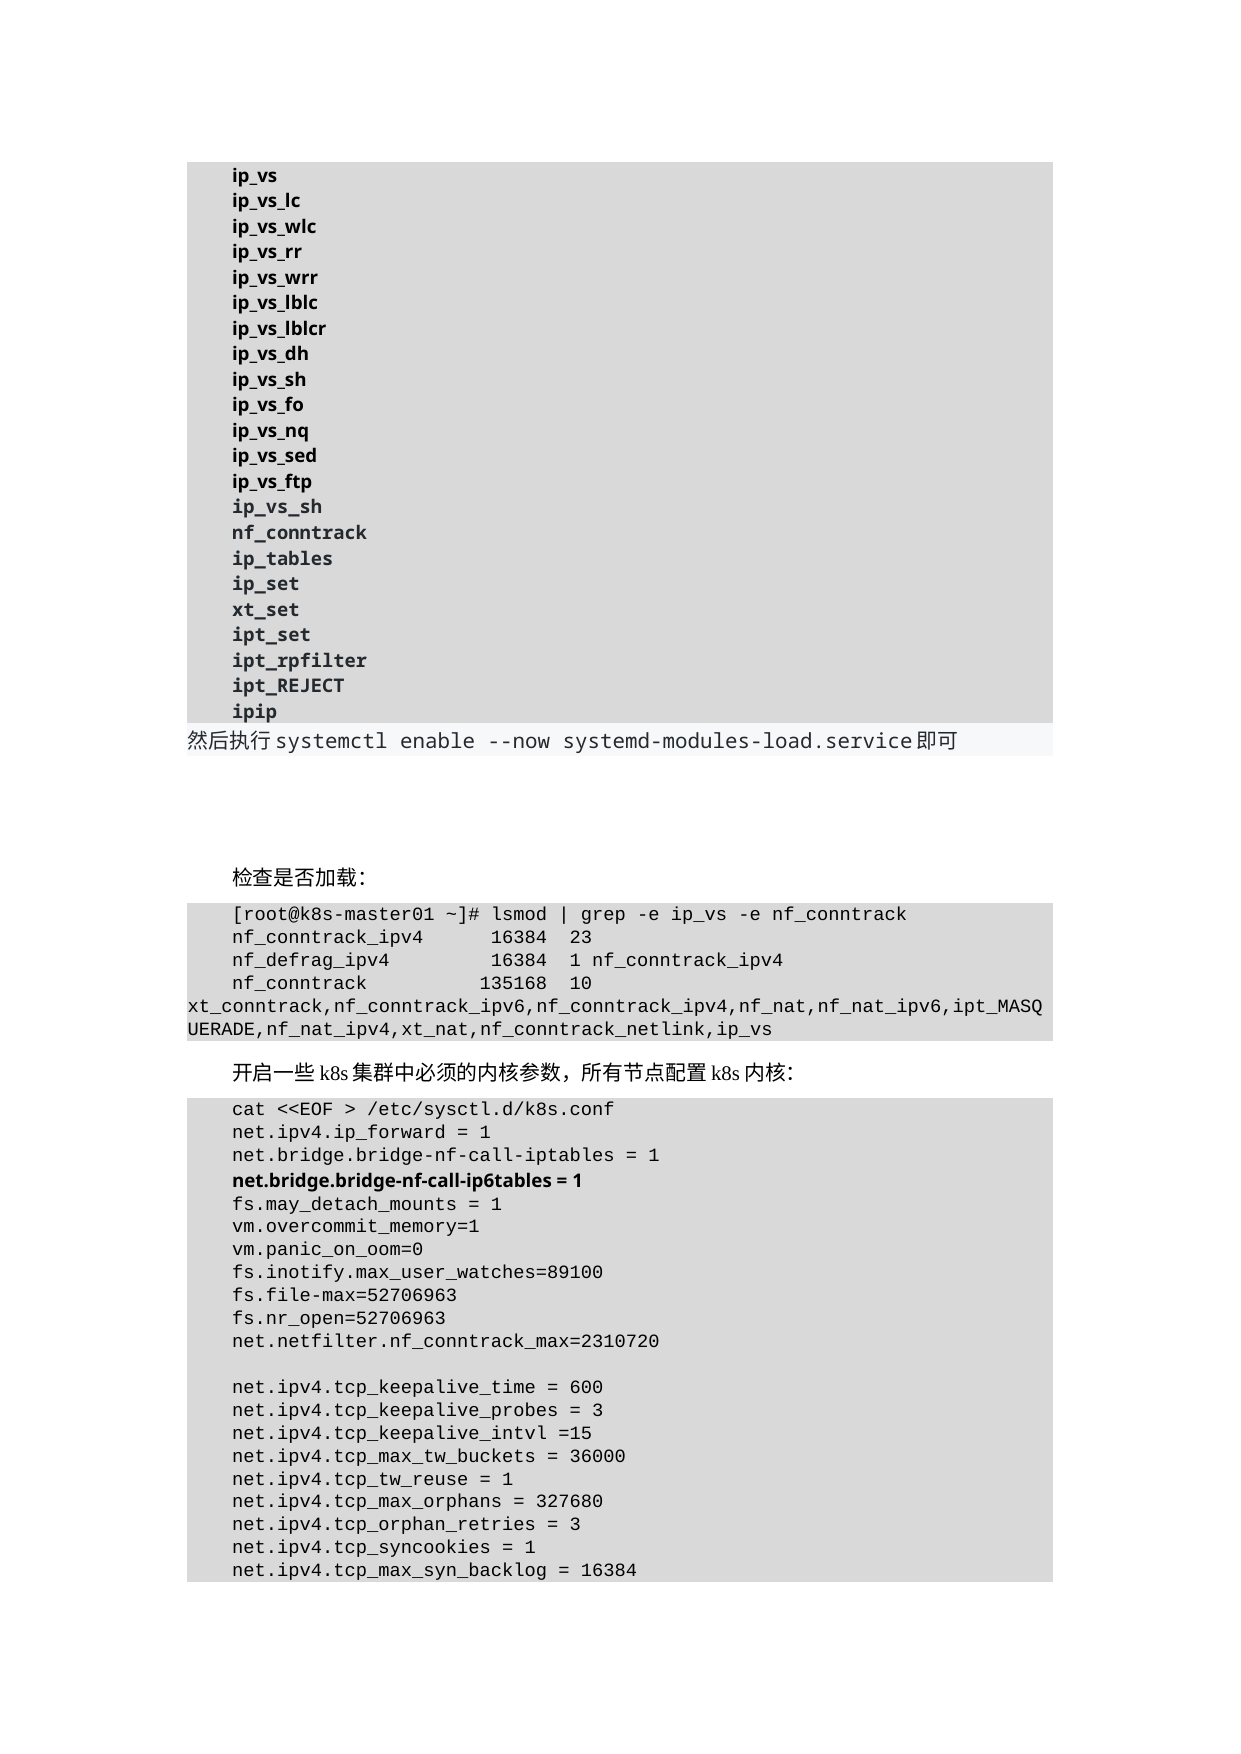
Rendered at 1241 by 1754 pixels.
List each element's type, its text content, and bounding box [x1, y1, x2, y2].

text [root@k8s-master01 ~]# lsmod | grep -e ip_vs -e nf_conntrack [187, 903, 1053, 926]
text net.ipv4.tcp_keepalive_probes = 3 [187, 1399, 1053, 1422]
text ip_vs_lblcr [187, 315, 1053, 341]
text net.ipv4.tcp_keepalive_time = 600 [187, 1376, 1053, 1399]
text nf_conntrack_ipv4 16384 23 [187, 926, 1053, 949]
text 然后执行systemctl enable --now systemd-modules-load.service即可 [187, 723, 1053, 756]
text net.netfilter.nf_conntrack_max=2310720 [187, 1330, 1053, 1353]
text ip_vs_wrr [187, 264, 1053, 289]
text ip_vs_fo [187, 392, 1053, 417]
text nf_conntrack 135168 10 xt_conntrack,nf_conntrack_ipv6,nf_conntrack_ipv4,nf_nat,nf_nat_ipv6,ipt_MASQUERADE,nf_nat_ipv4,xt_nat,nf_conntrack_netlink,ip_vs [187, 972, 1053, 1041]
text ipt_REJECT [187, 672, 1053, 698]
text net.ipv4.tcp_syncookies = 1 [187, 1536, 1053, 1559]
text net.ipv4.ip_forward = 1 [187, 1121, 1053, 1144]
text ipt_set [187, 621, 1053, 647]
text net.ipv4.tcp_max_orphans = 327680 [187, 1491, 1053, 1513]
text fs.may_detach_mounts = 1 [187, 1193, 1053, 1216]
text ip_vs_lblc [187, 289, 1053, 315]
text net.ipv4.tcp_max_syn_backlog = 16384 [187, 1559, 1053, 1582]
text ip_vs_wlc [187, 213, 1053, 238]
text net.ipv4.tcp_orphan_retries = 3 [187, 1513, 1053, 1536]
text vm.overcommit_memory=1 [187, 1216, 1053, 1238]
text net.bridge.bridge-nf-call-ip6tables = 1 [187, 1167, 1053, 1193]
text net.ipv4.tcp_tw_reuse = 1 [187, 1468, 1053, 1491]
text vm.panic_on_oom=0 [187, 1238, 1053, 1261]
text ip_vs_nq [187, 417, 1053, 443]
text ip_set [187, 570, 1053, 596]
text ip_vs_rr [187, 238, 1053, 264]
text 开启一些k8s集群中必须的内核参数，所有节点配置k8s内核： [187, 1053, 1053, 1086]
text ip_vs_sed [187, 443, 1053, 468]
text cat <<EOF > /etc/sysctl.d/k8s.conf [187, 1098, 1053, 1121]
text ipt_rpfilter [187, 647, 1053, 672]
text net.ipv4.tcp_max_tw_buckets = 36000 [187, 1445, 1053, 1468]
text xt_set [187, 596, 1053, 621]
text ip_vs_lc [187, 187, 1053, 213]
text nf_defrag_ipv4 16384 1 nf_conntrack_ipv4 [187, 949, 1053, 972]
text fs.nr_open=52706963 [187, 1307, 1053, 1330]
text fs.file-max=52706963 [187, 1284, 1053, 1307]
text ip_vs_sh [187, 494, 1053, 519]
text ip_vs_sh [187, 366, 1053, 392]
text ipip [187, 698, 1053, 723]
text ip_vs [187, 162, 1053, 187]
text fs.inotify.max_user_watches=89100 [187, 1261, 1053, 1284]
text 检查是否加载： [187, 858, 1053, 891]
text ip_vs_dh [187, 341, 1053, 366]
text net.bridge.bridge-nf-call-iptables = 1 [187, 1144, 1053, 1167]
text net.ipv4.tcp_keepalive_intvl =15 [187, 1422, 1053, 1445]
text nf_conntrack [187, 519, 1053, 545]
text ip_tables [187, 545, 1053, 570]
text ip_vs_ftp [187, 468, 1053, 494]
